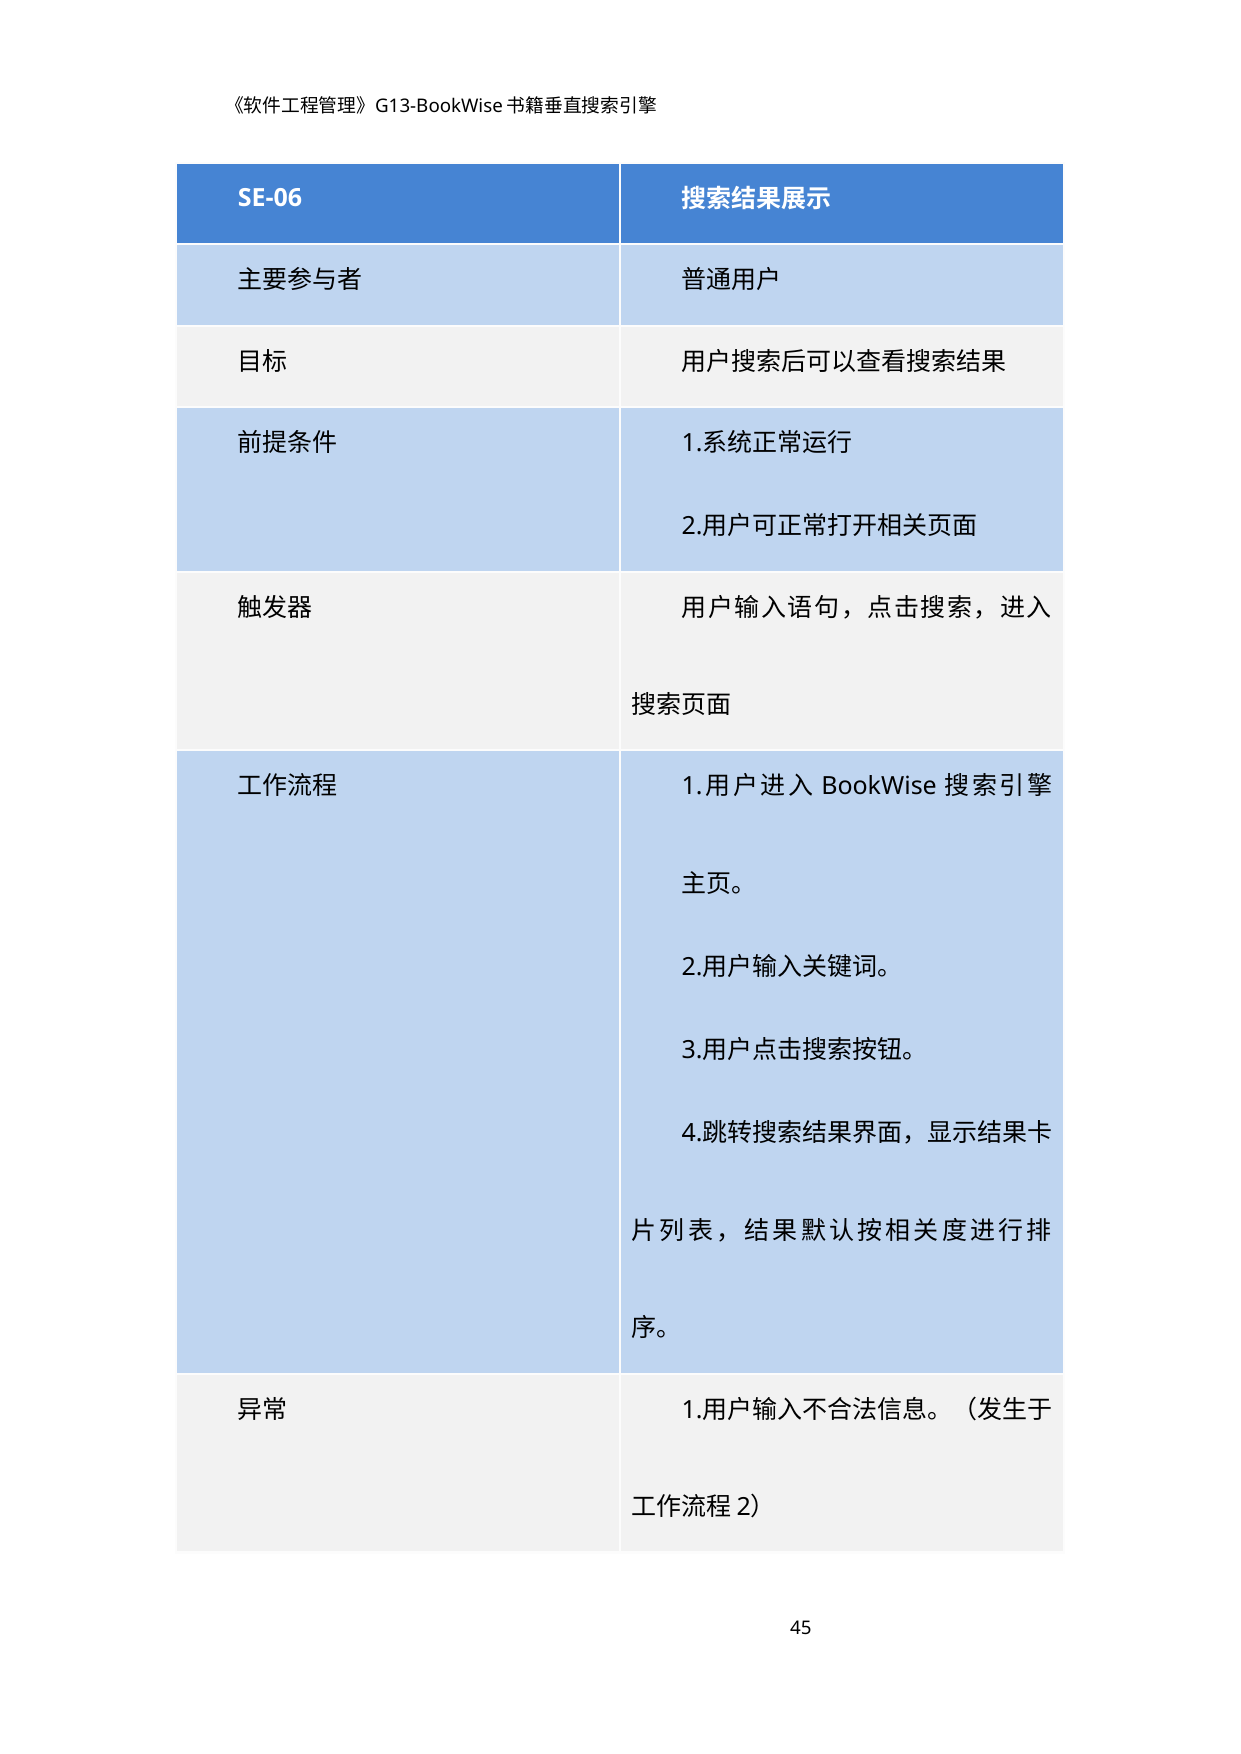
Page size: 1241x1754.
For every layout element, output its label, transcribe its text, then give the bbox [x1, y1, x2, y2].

table_cell 工作流程 [177, 751, 619, 1373]
table_cell 用户搜索后可以查看搜索结果 [621, 327, 1063, 406]
table_cell 普通用户 [621, 245, 1063, 325]
table_cell 前提条件 [177, 408, 619, 571]
table_header 搜索结果展示 [621, 164, 1063, 243]
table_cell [621, 1375, 1063, 1551]
table_cell 用户输入语句，点击搜索，进入搜索页面 [621, 573, 1063, 749]
table_cell 目标 [177, 327, 619, 406]
table_cell 异常 [177, 1375, 619, 1551]
table_cell 主要参与者 [177, 245, 619, 325]
table_header SE-06 [177, 164, 619, 243]
table_cell 触发器 [177, 573, 619, 749]
table_cell 1.系统正常运行 2.用户可正常打开相关页面 [621, 408, 1063, 571]
table_cell 1.用户进入BookWise搜索引擎主页。 2.用户输入关键词。 3.用户点击搜索按钮。 4.跳转搜索结果界面，显示结果卡片列表，结果默认按相关度进行排序。 [621, 751, 1063, 1373]
